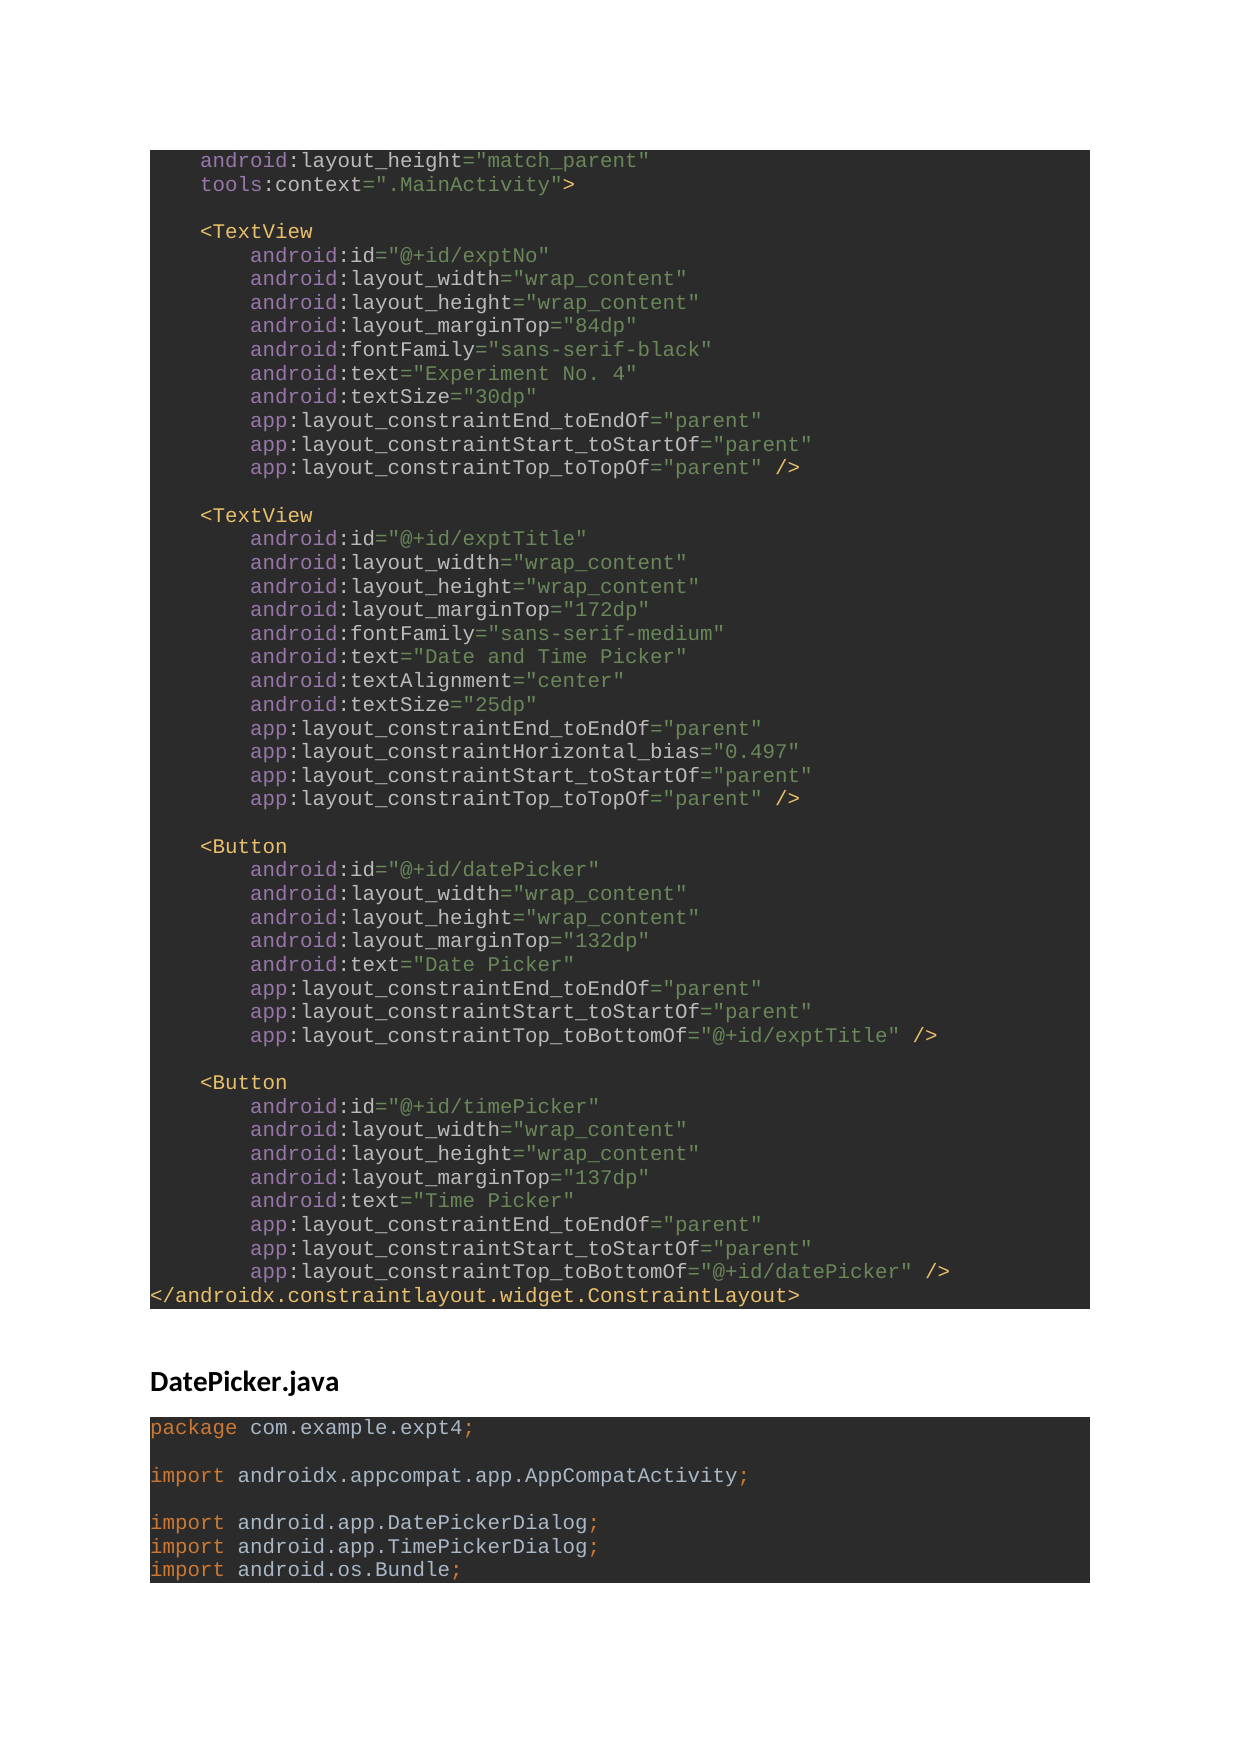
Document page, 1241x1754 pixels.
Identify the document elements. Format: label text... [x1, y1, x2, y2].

text DatePicker.java [150, 1363, 1090, 1399]
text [150, 1417, 1090, 1583]
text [150, 150, 1090, 1309]
